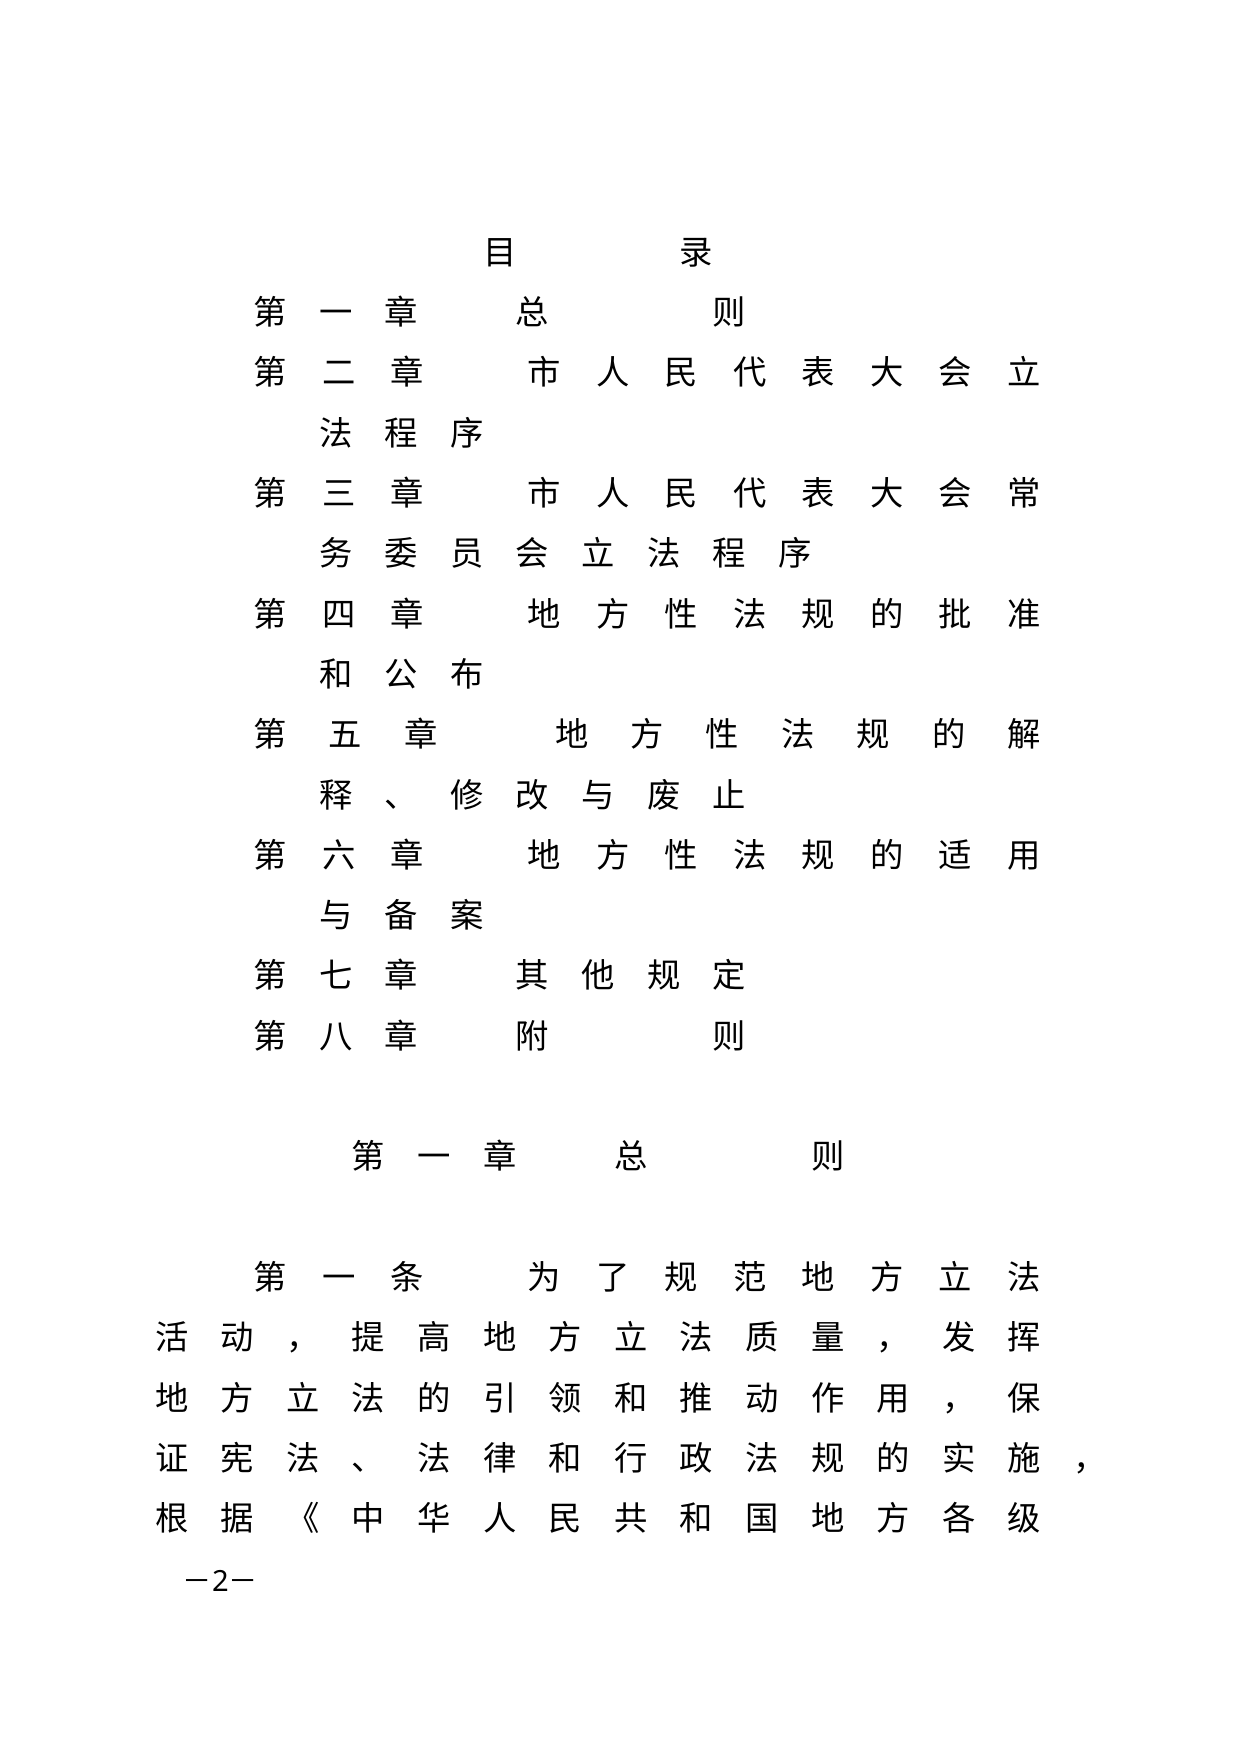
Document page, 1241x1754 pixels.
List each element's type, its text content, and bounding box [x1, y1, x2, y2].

text 第五章 地方性法规的解释、修改与废止 [221, 702, 1073, 823]
text 第七章 其他规定 [221, 943, 1073, 1003]
text 第四章 地方性法规的批准和公布 [221, 581, 1073, 702]
text 第八章 附 则 [221, 1003, 1073, 1064]
text 第一条 为了规范地方立法活动，提高地方立法质量，发挥地方立法的引领和推动作用，保证宪法、法律和行政法规的实施，根据《中华人民共和国地方各级人民代表大会和地方各级人民政府组织法》、《中华人民共和国立法法》、《陕西省地方立法条例》等法律法规，结合本市实际，制定本条例。 [155, 1245, 1073, 1546]
text 第三章 市人民代表大会常务委员会立法程序 [221, 461, 1073, 581]
text 第一章 总 则 [221, 280, 1073, 340]
text 目 录 [155, 219, 1073, 280]
text 第六章 地方性法规的适用与备案 [221, 823, 1073, 943]
text 第一章 总 则 [155, 1124, 1073, 1184]
text 第二章 市人民代表大会立法程序 [221, 340, 1073, 461]
